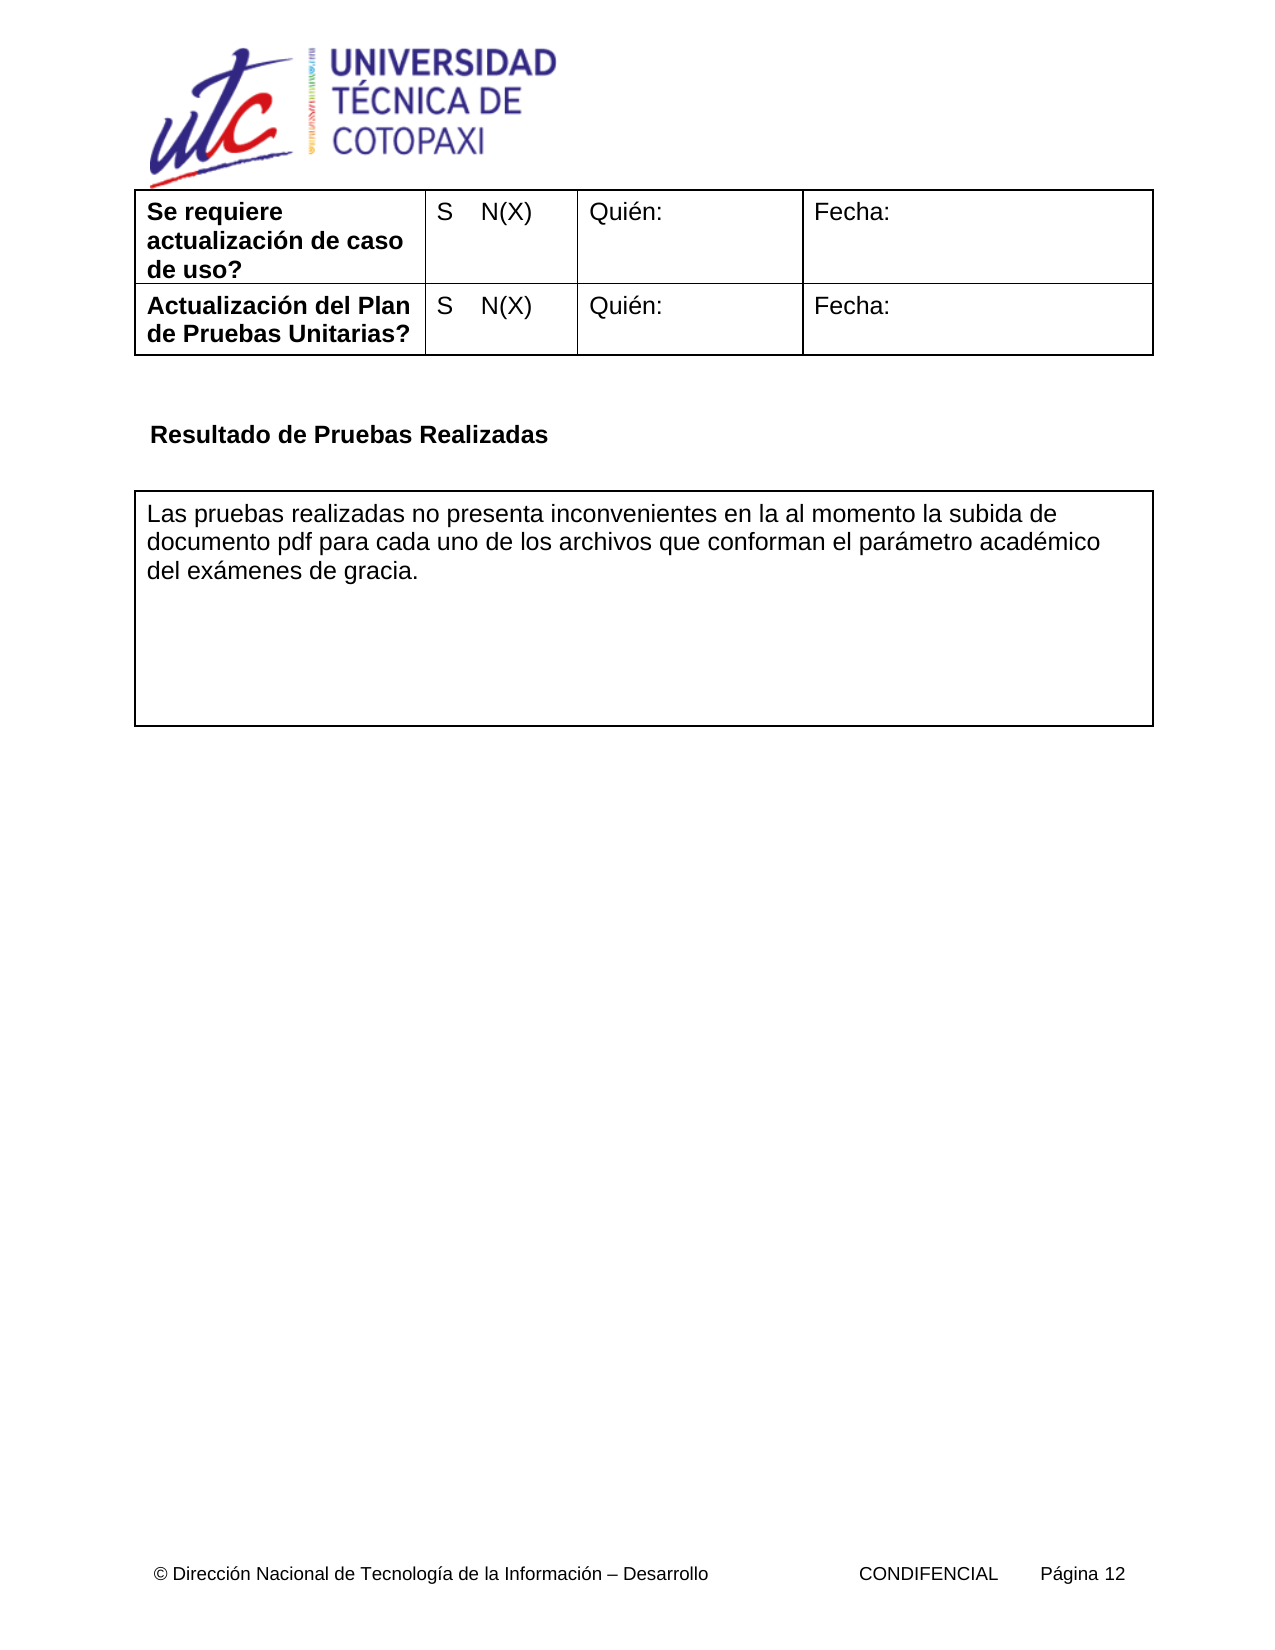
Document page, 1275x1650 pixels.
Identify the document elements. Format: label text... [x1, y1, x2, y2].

picture [150, 45, 557, 189]
table_header Fecha: [804, 191, 1152, 283]
table_header Se requiere actualización de caso de uso? [136, 191, 425, 283]
table_cell Quién: [578, 284, 802, 354]
table_header Quién: [578, 191, 802, 283]
table_header Las pruebas realizadas no presenta inconvenientes en la al momento la subida de documento pdf para cada uno de los archivos que conforman el parámetro académico del exámenes de gracia. [136, 492, 1152, 725]
table_cell Fecha: [804, 284, 1152, 354]
table_cell Actualización del Plan de Pruebas Unitarias? [136, 284, 425, 354]
text Resultado de Pruebas Realizadas [150, 420, 1125, 449]
table_cell S N(X) [426, 284, 577, 354]
table_header S N(X) [426, 191, 577, 283]
